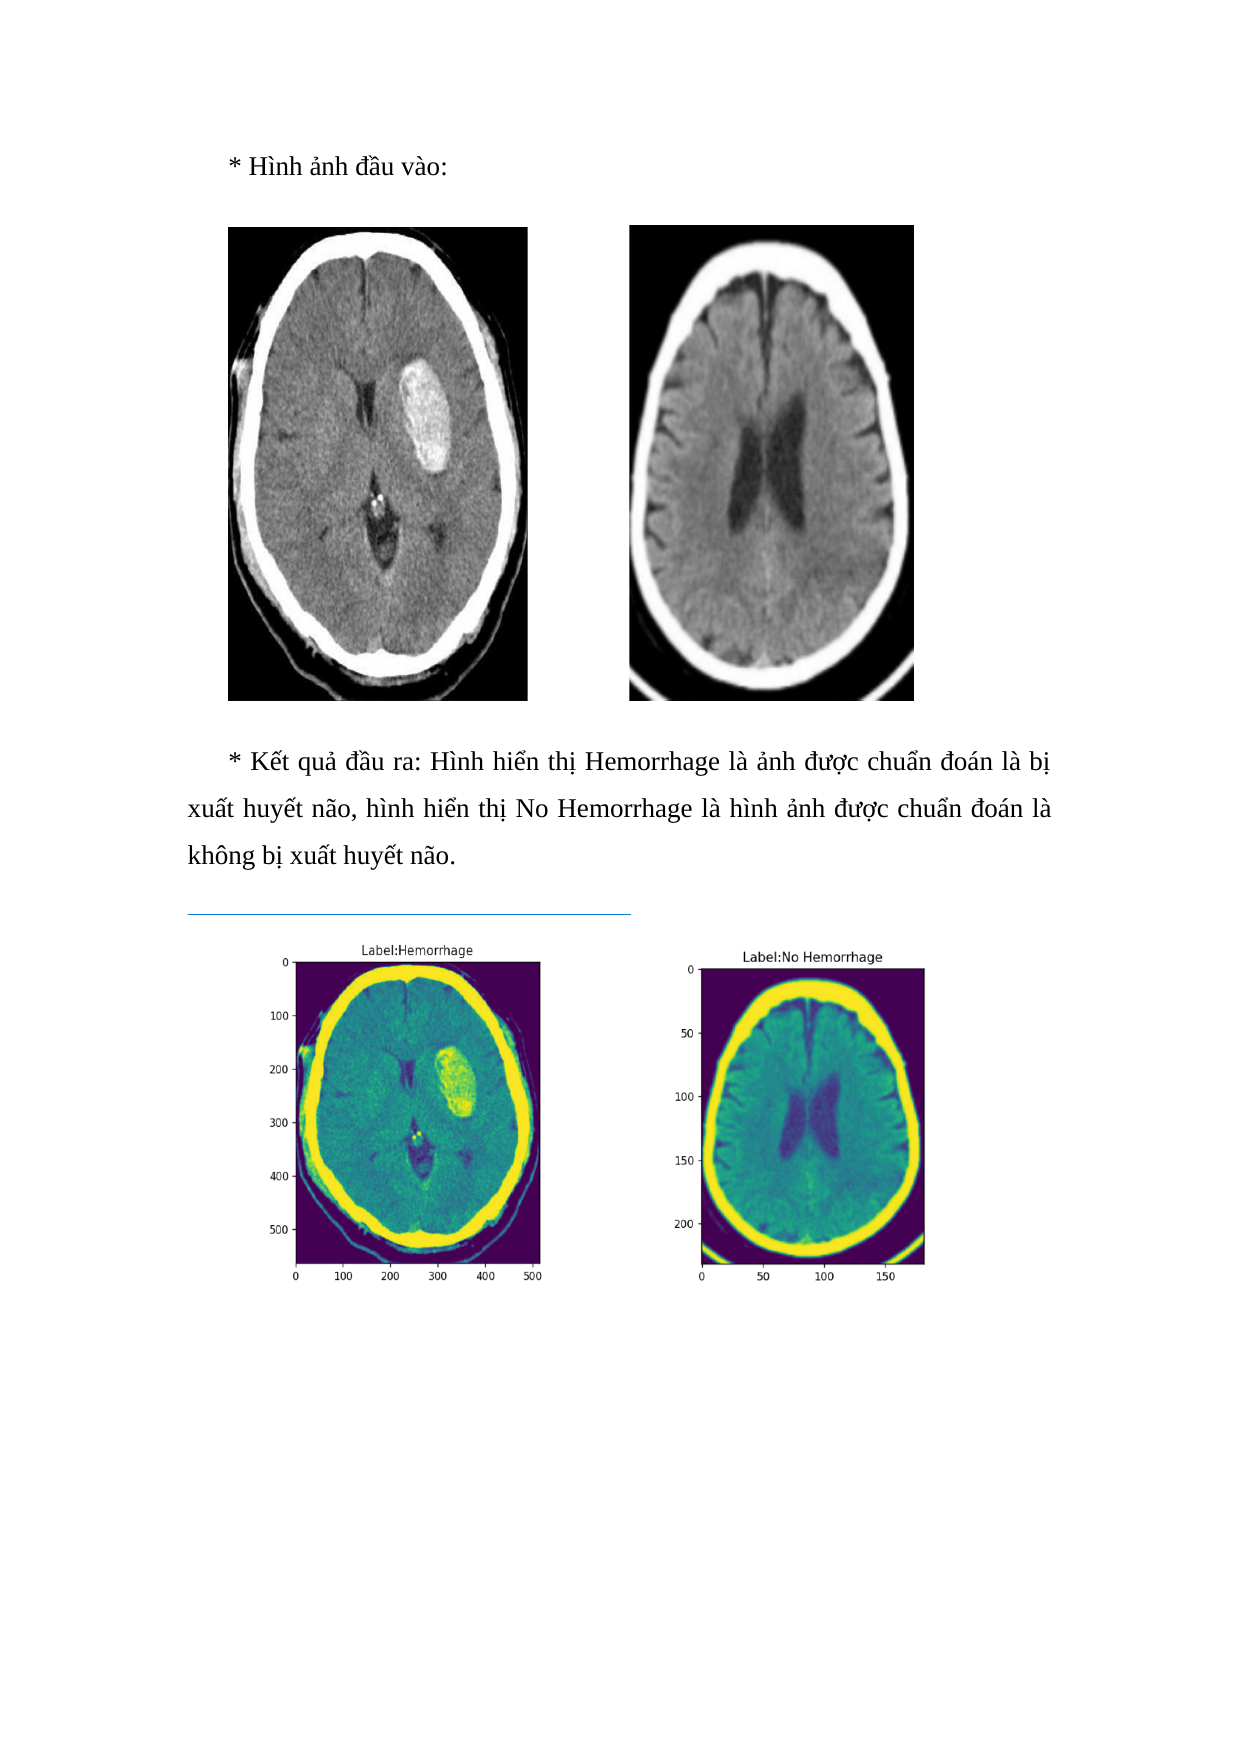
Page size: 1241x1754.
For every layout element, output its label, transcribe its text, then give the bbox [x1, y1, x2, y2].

text * Hình ảnh đầu vào: [187, 150, 1053, 181]
picture [228, 227, 528, 701]
text * Kết quả đầu ra: Hình hiển thị Hemorrhage là ảnh được chuẩn đoán là bị xuất huyết não, hình hiển thị No Hemorrhage là hình ảnh được chuẩn đoán là không bị xuất huyết não. [187, 745, 1053, 870]
picture [629, 225, 914, 701]
picture [187, 914, 1016, 1298]
